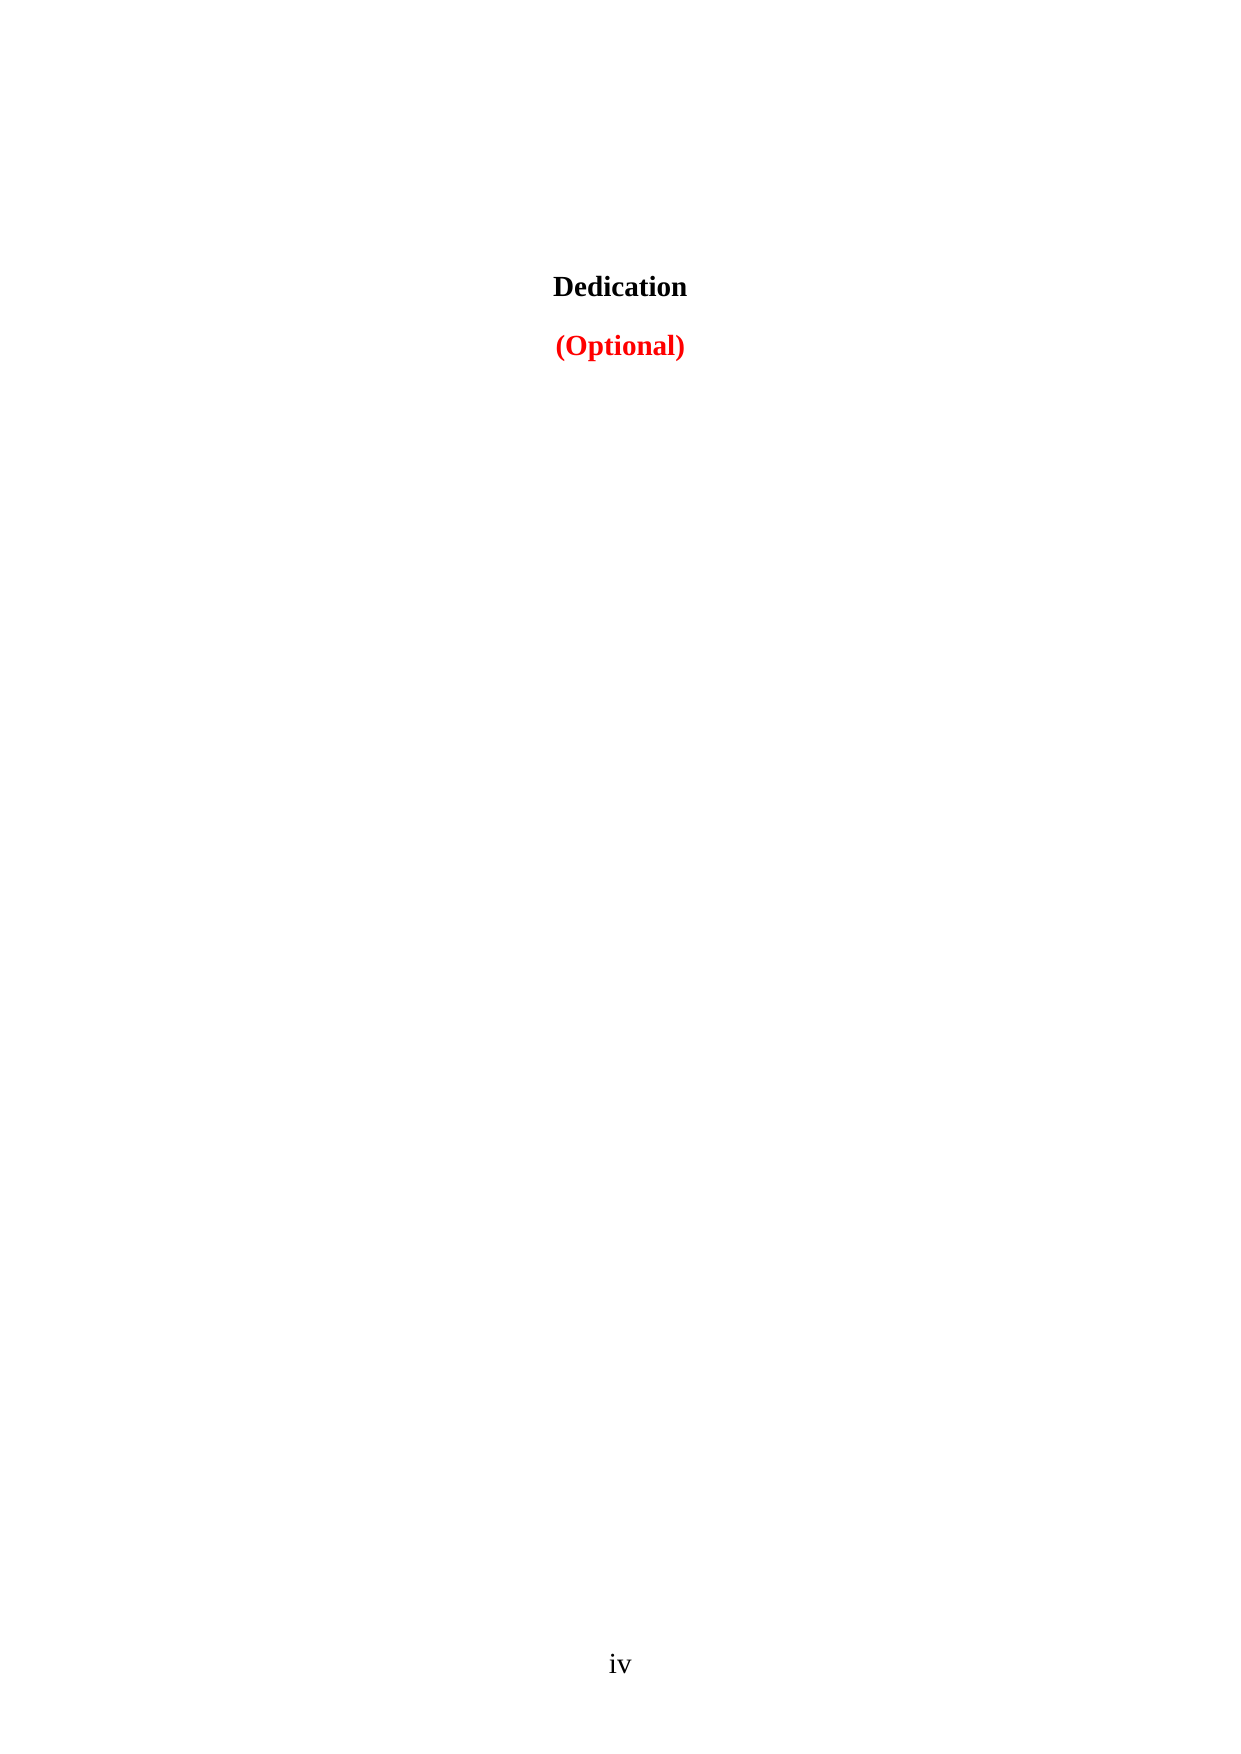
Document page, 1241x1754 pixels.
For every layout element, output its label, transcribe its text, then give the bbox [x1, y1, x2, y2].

text Dedication [150, 269, 1090, 302]
text (Optional) [150, 328, 1090, 362]
